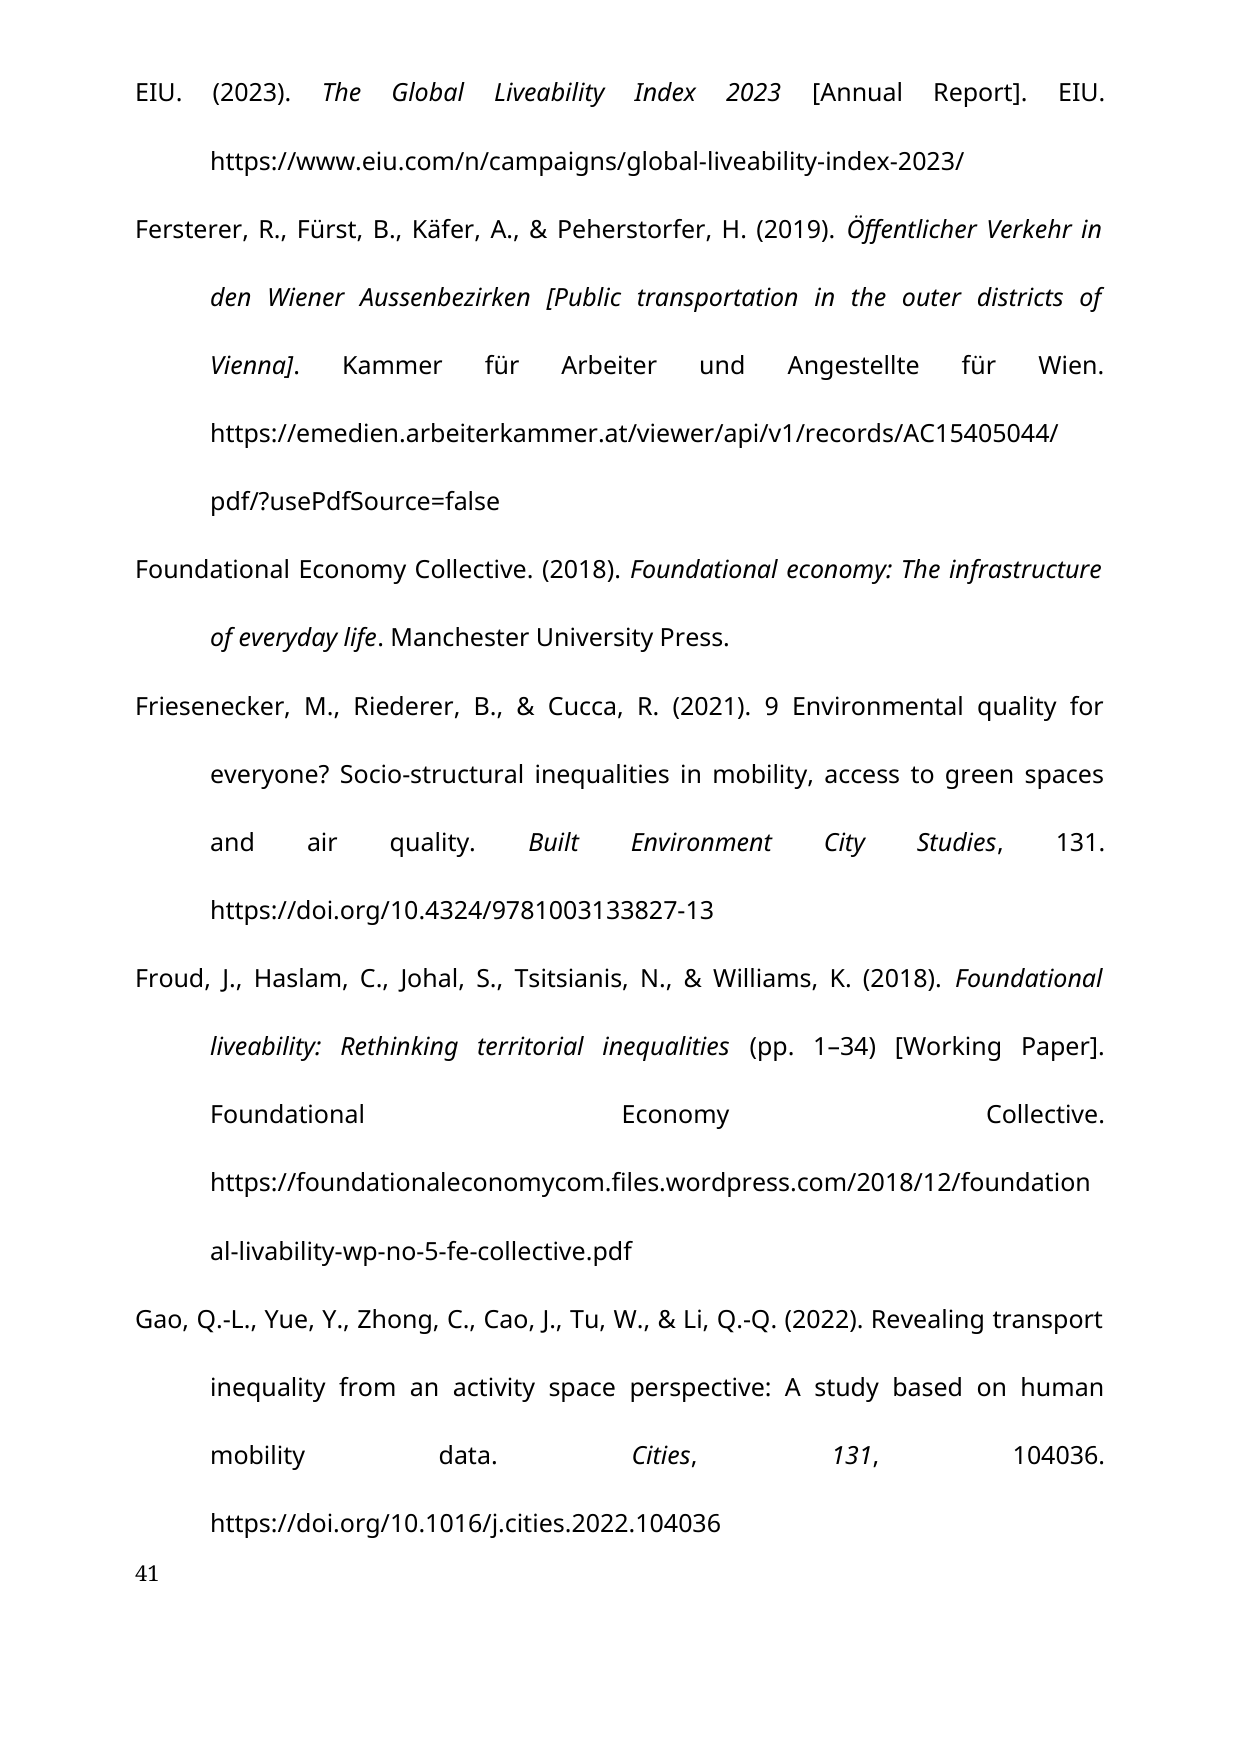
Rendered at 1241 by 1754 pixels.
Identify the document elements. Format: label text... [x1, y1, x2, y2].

text Gao, Q.-L., Yue, Y., Zhong, C., Cao, J., Tu, W., & Li, Q.-Q. (2022). Revealing transport inequality from an activity space perspective: A study based on human mobility data. Cities, 131, 104036. https://doi.org/10.1016/j.cities.2022.104036 [135, 1301, 1105, 1540]
text Foundational Economy Collective. (2018). Foundational economy: The infrastructure of everyday life. Manchester University Press. [135, 552, 1105, 654]
text Froud, J., Haslam, C., Johal, S., Tsitsianis, N., & Williams, K. (2018). Foundational liveability: Rethinking territorial inequalities (pp. 1–34) [Working Paper]. Foundational Economy Collective. https://foundationaleconomycom.files.wordpress.com/2018/12/foundational-livability-wp-no-5-fe-collective.pdf [135, 961, 1105, 1267]
text EIU. (2023). The Global Liveability Index 2023 [Annual Report]. EIU. https://www.eiu.com/n/campaigns/global-liveability-index-2023/ [135, 75, 1105, 177]
text Fersterer, R., Fürst, B., Käfer, A., & Peherstorfer, H. (2019). Öffentlicher Verkehr in den Wiener Aussenbezirken [Public transportation in the outer districts of Vienna]. Kammer für Arbeiter und Angestellte für Wien. https://emedien.arbeiterkammer.at/viewer/api/v1/records/AC15405044/pdf/?usePdfSource=false [135, 211, 1105, 518]
text Friesenecker, M., Riederer, B., & Cucca, R. (2021). 9 Environmental quality for everyone? Socio-structural inequalities in mobility, access to green spaces and air quality. Built Environment City Studies, 131. https://doi.org/10.4324/9781003133827-13 [135, 688, 1105, 927]
